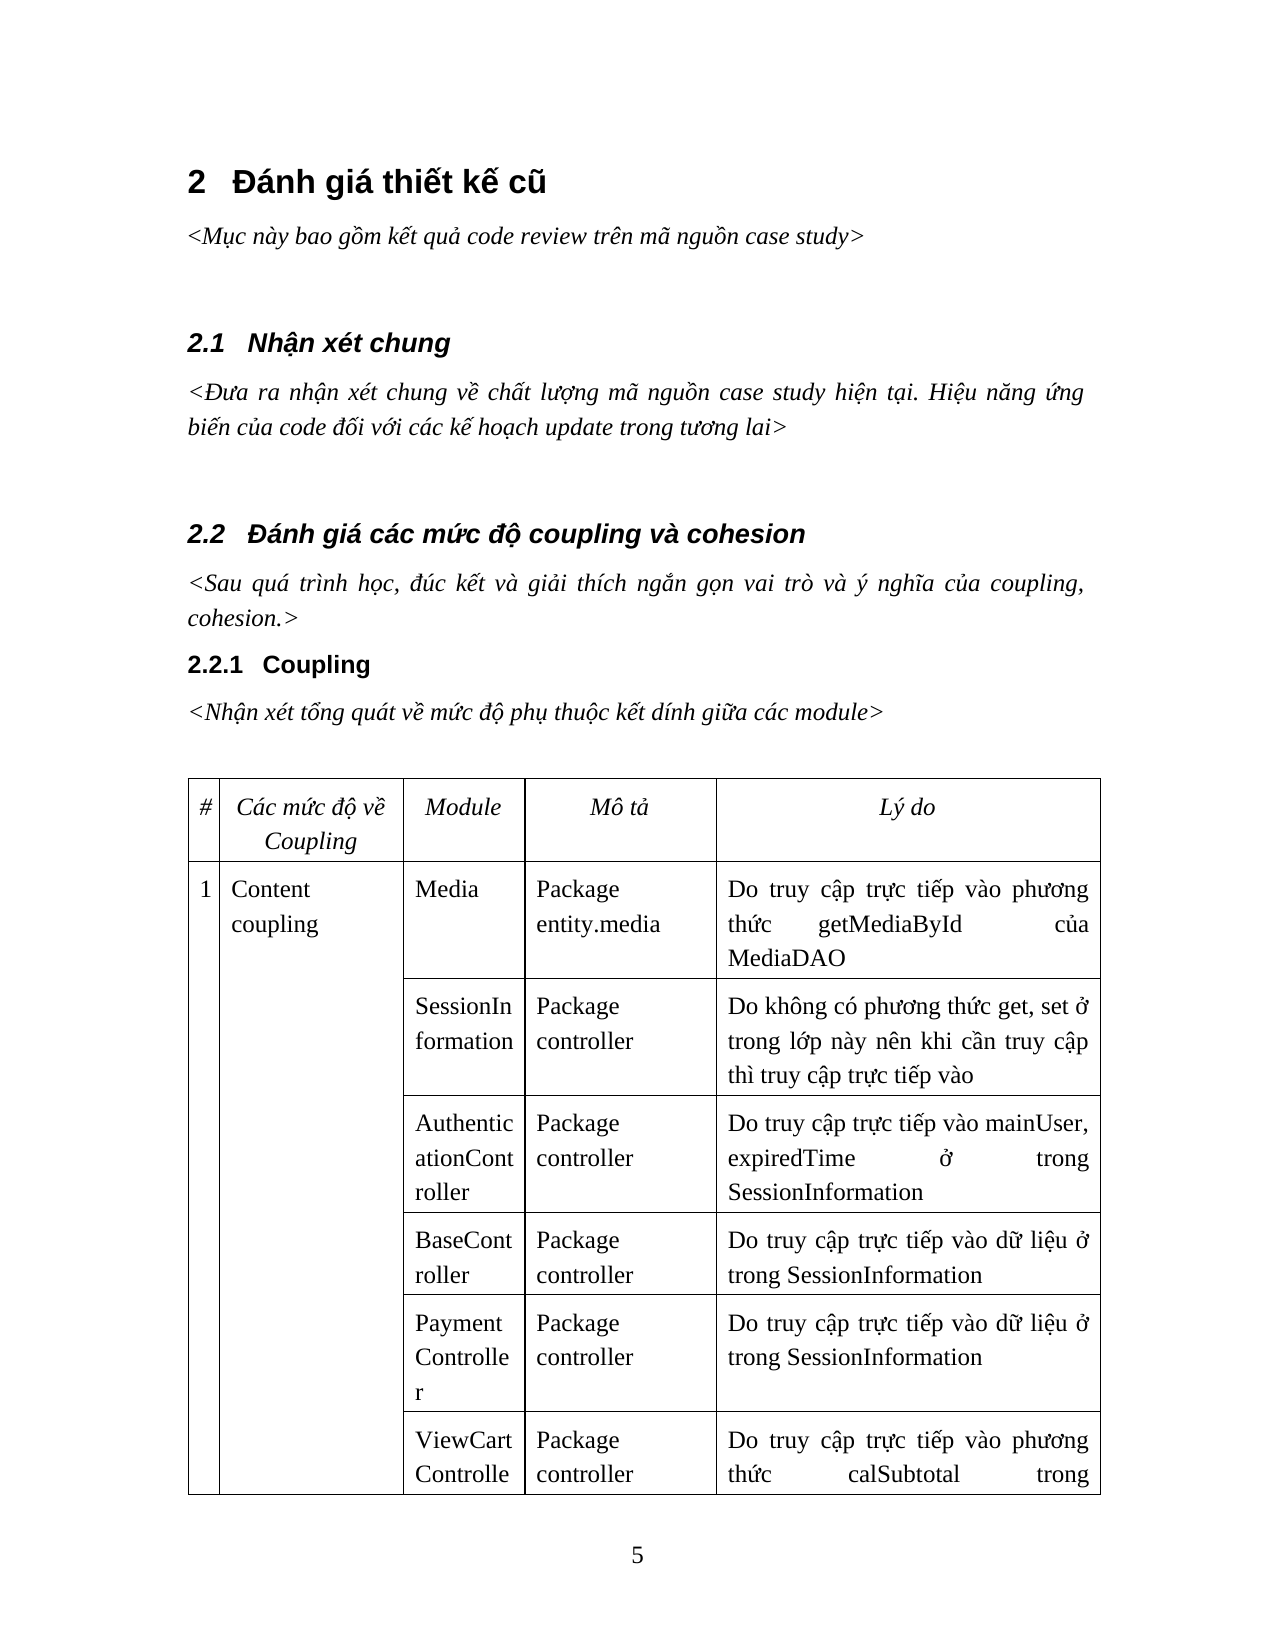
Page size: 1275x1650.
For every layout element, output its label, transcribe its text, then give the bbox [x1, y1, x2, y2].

table_cell Do truy cập trực tiếp vào dữ liệu ở trong SessionInformation [717, 1295, 1100, 1411]
text <Nhận xét tổng quát về mức độ phụ thuộc kết dính giữa các module> [187, 697, 1087, 726]
subtitle Nhận xét chung [187, 327, 1087, 359]
table_cell BaseController [404, 1213, 524, 1294]
table_cell ViewCartController [404, 1412, 524, 1494]
table_header Mô tả [526, 779, 716, 861]
subtitle Đánh giá thiết kế cũ [187, 162, 1087, 201]
table_cell 1 [189, 862, 219, 1494]
subtitle Coupling [187, 650, 1087, 679]
table_cell Media [404, 862, 524, 978]
table_cell Do truy cập trực tiếp vào phương thức getMediaById của MediaDAO [717, 862, 1100, 978]
table_cell Package entity.media [526, 862, 716, 978]
table_cell Package controller [526, 1213, 716, 1294]
table_header Các mức độ về Coupling [220, 779, 403, 861]
table_cell Do không có phương thức get, set ở trong lớp này nên khi cần truy cập thì truy cập trực tiếp vào [717, 979, 1100, 1095]
text <Sau quá trình học, đúc kết và giải thích ngắn gọn vai trò và ý nghĩa của coupling, cohesion.> [187, 568, 1087, 632]
table_header # [189, 779, 219, 861]
subtitle Đánh giá các mức độ coupling và cohesion [187, 518, 1087, 550]
table_cell SessionInformation [404, 979, 524, 1095]
table_header Module [404, 779, 524, 861]
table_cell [717, 1412, 1100, 1494]
table_cell PaymentController [404, 1295, 524, 1411]
table_cell Package controller [526, 1412, 716, 1494]
table_cell Package controller [526, 1295, 716, 1411]
table_cell Content coupling [220, 862, 403, 1494]
table_header Lý do [717, 779, 1100, 861]
table_cell Package controller [526, 1096, 716, 1212]
text <Đưa ra nhận xét chung về chất lượng mã nguồn case study hiện tại. Hiệu năng ứng biến của code đối với các kế hoạch update trong tương lai> [187, 377, 1087, 441]
table_cell Do truy cập trực tiếp vào dữ liệu ở trong SessionInformation [717, 1213, 1100, 1294]
table_cell Do truy cập trực tiếp vào mainUser, expiredTime ở trong SessionInformation [717, 1096, 1100, 1212]
text <Mục này bao gồm kết quả code review trên mã nguồn case study> [187, 221, 1087, 250]
table_cell Package controller [526, 979, 716, 1095]
table_cell AuthenticationController [404, 1096, 524, 1212]
